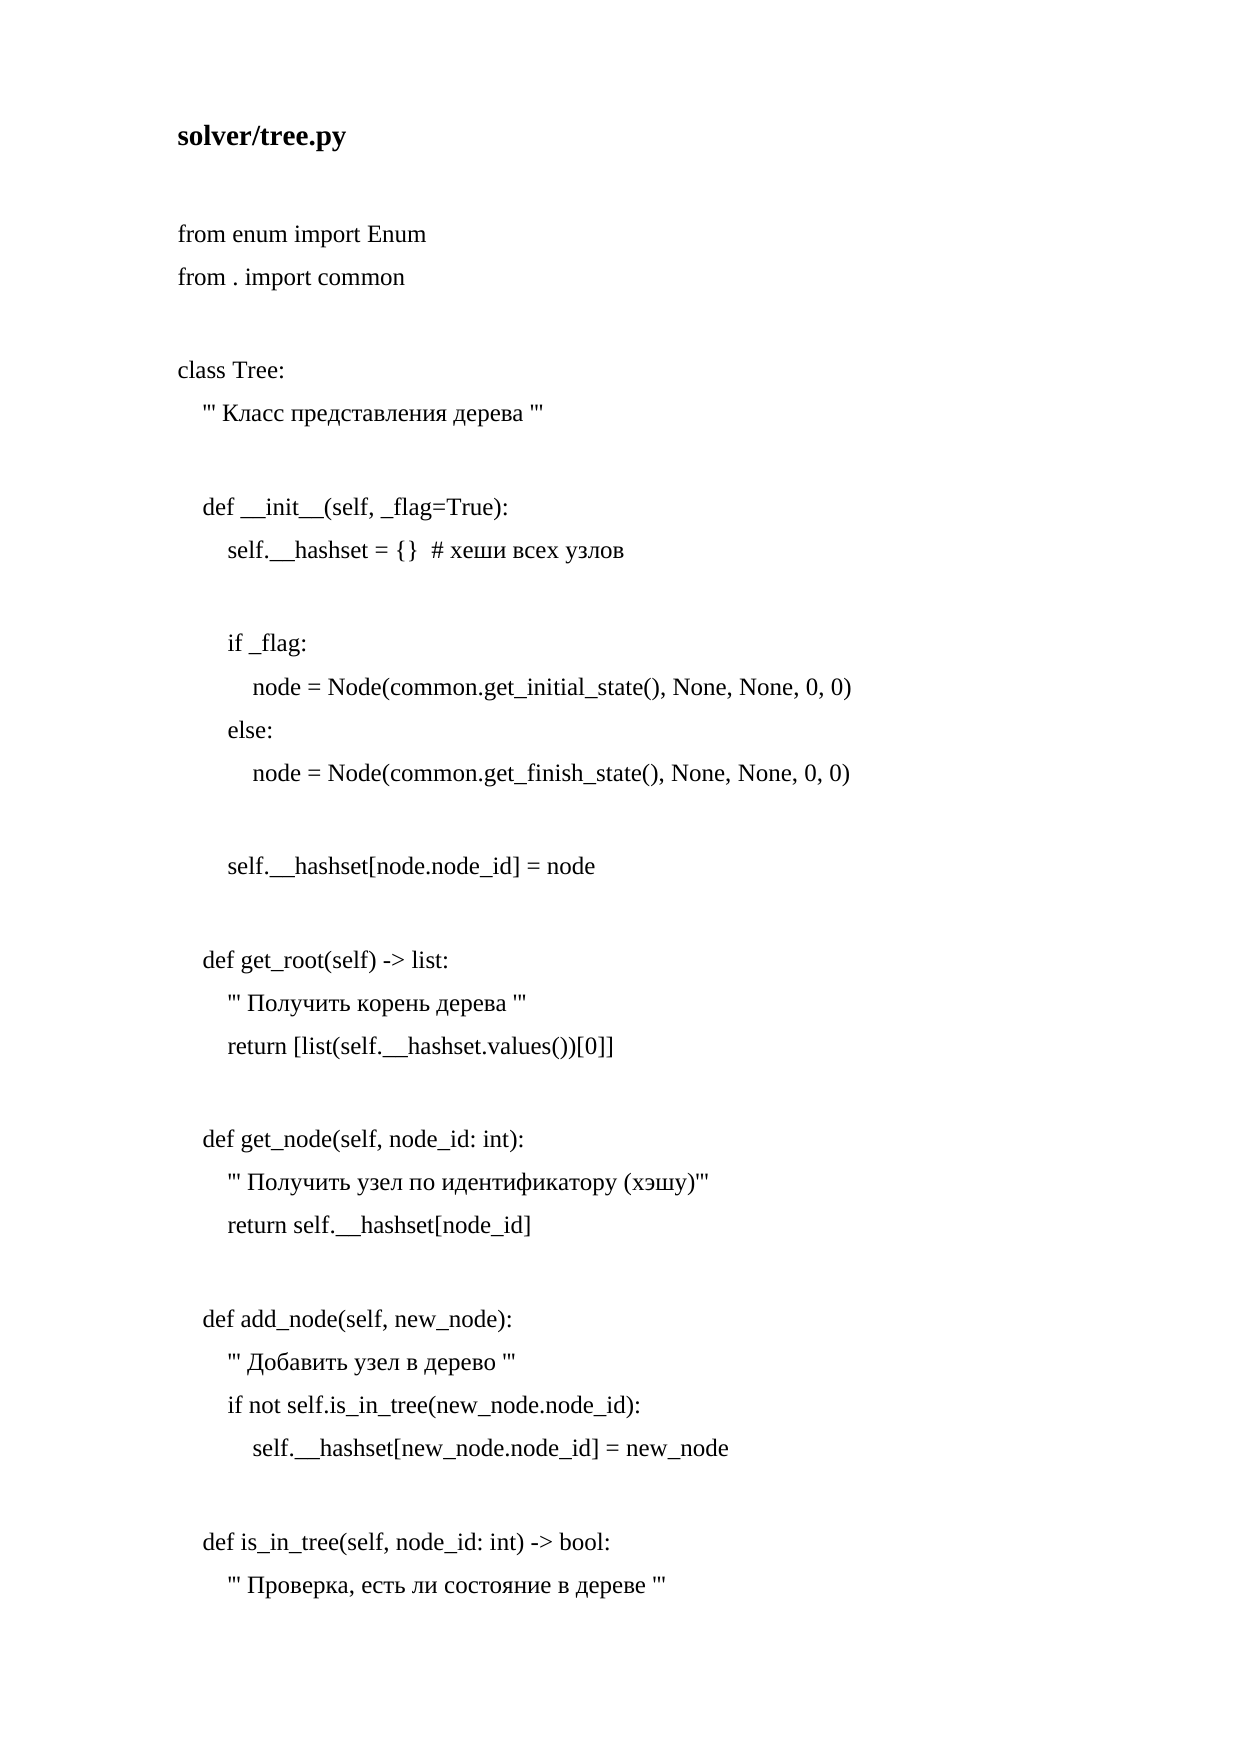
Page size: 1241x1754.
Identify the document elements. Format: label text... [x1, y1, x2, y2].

text node = Node(common.get_initial_state(), None, None, 0, 0) [177, 672, 1152, 700]
text if not self.is_in_tree(new_node.node_id): [177, 1390, 1152, 1419]
text solver/tree.py [177, 118, 1152, 152]
text return self.__hashset[node_id] [177, 1211, 1152, 1239]
text ''' Класс представления дерева ''' [177, 398, 1152, 427]
text def get_root(self) -> list: [177, 945, 1152, 973]
text def get_node(self, node_id: int): [177, 1124, 1152, 1153]
text else: [177, 715, 1152, 743]
text self.__hashset[new_node.node_id] = new_node [177, 1433, 1152, 1462]
text def add_node(self, new_node): [177, 1304, 1152, 1333]
text from enum import Enum [177, 219, 1152, 247]
text ''' Добавить узел в дерево ''' [177, 1347, 1152, 1376]
text return [list(self.__hashset.values())[0]] [177, 1031, 1152, 1060]
text self.__hashset[node.node_id] = node [177, 851, 1152, 880]
text class Tree: [177, 355, 1152, 384]
text from . import common [177, 262, 1152, 291]
text if _flag: [177, 628, 1152, 657]
text def __init__(self, _flag=True): [177, 492, 1152, 521]
text self.__hashset = {} # хеши всех узлов [177, 535, 1152, 564]
text ''' Получить узел по идентификатору (хэшу)''' [177, 1167, 1152, 1196]
text def is_in_tree(self, node_id: int) -> bool: [177, 1527, 1152, 1556]
text node = Node(common.get_finish_state(), None, None, 0, 0) [177, 758, 1152, 787]
text ''' Получить корень дерева ''' [177, 988, 1152, 1017]
text ''' Проверка, есть ли состояние в дереве ''' [177, 1570, 1152, 1599]
